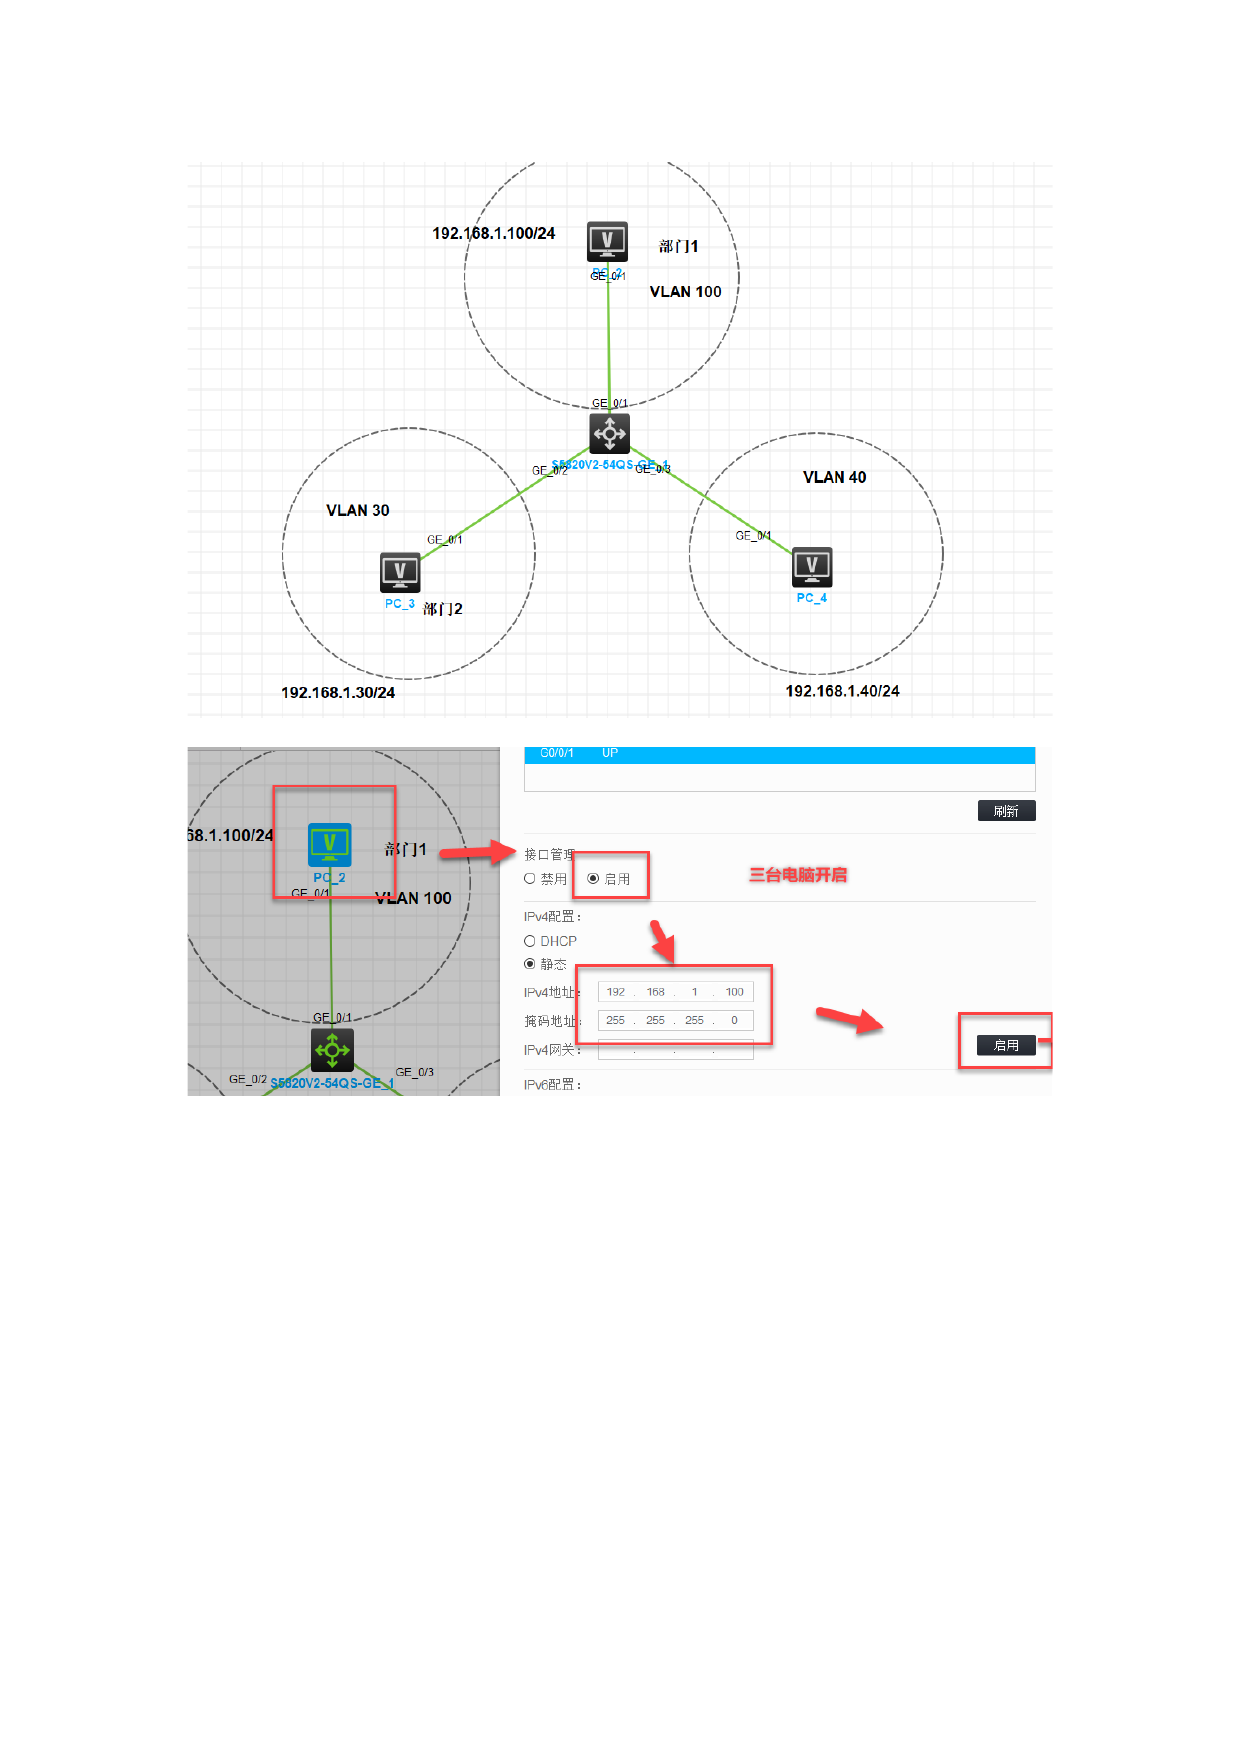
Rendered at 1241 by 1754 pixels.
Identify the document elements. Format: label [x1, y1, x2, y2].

picture [187, 747, 1053, 1096]
picture [187, 162, 1053, 718]
